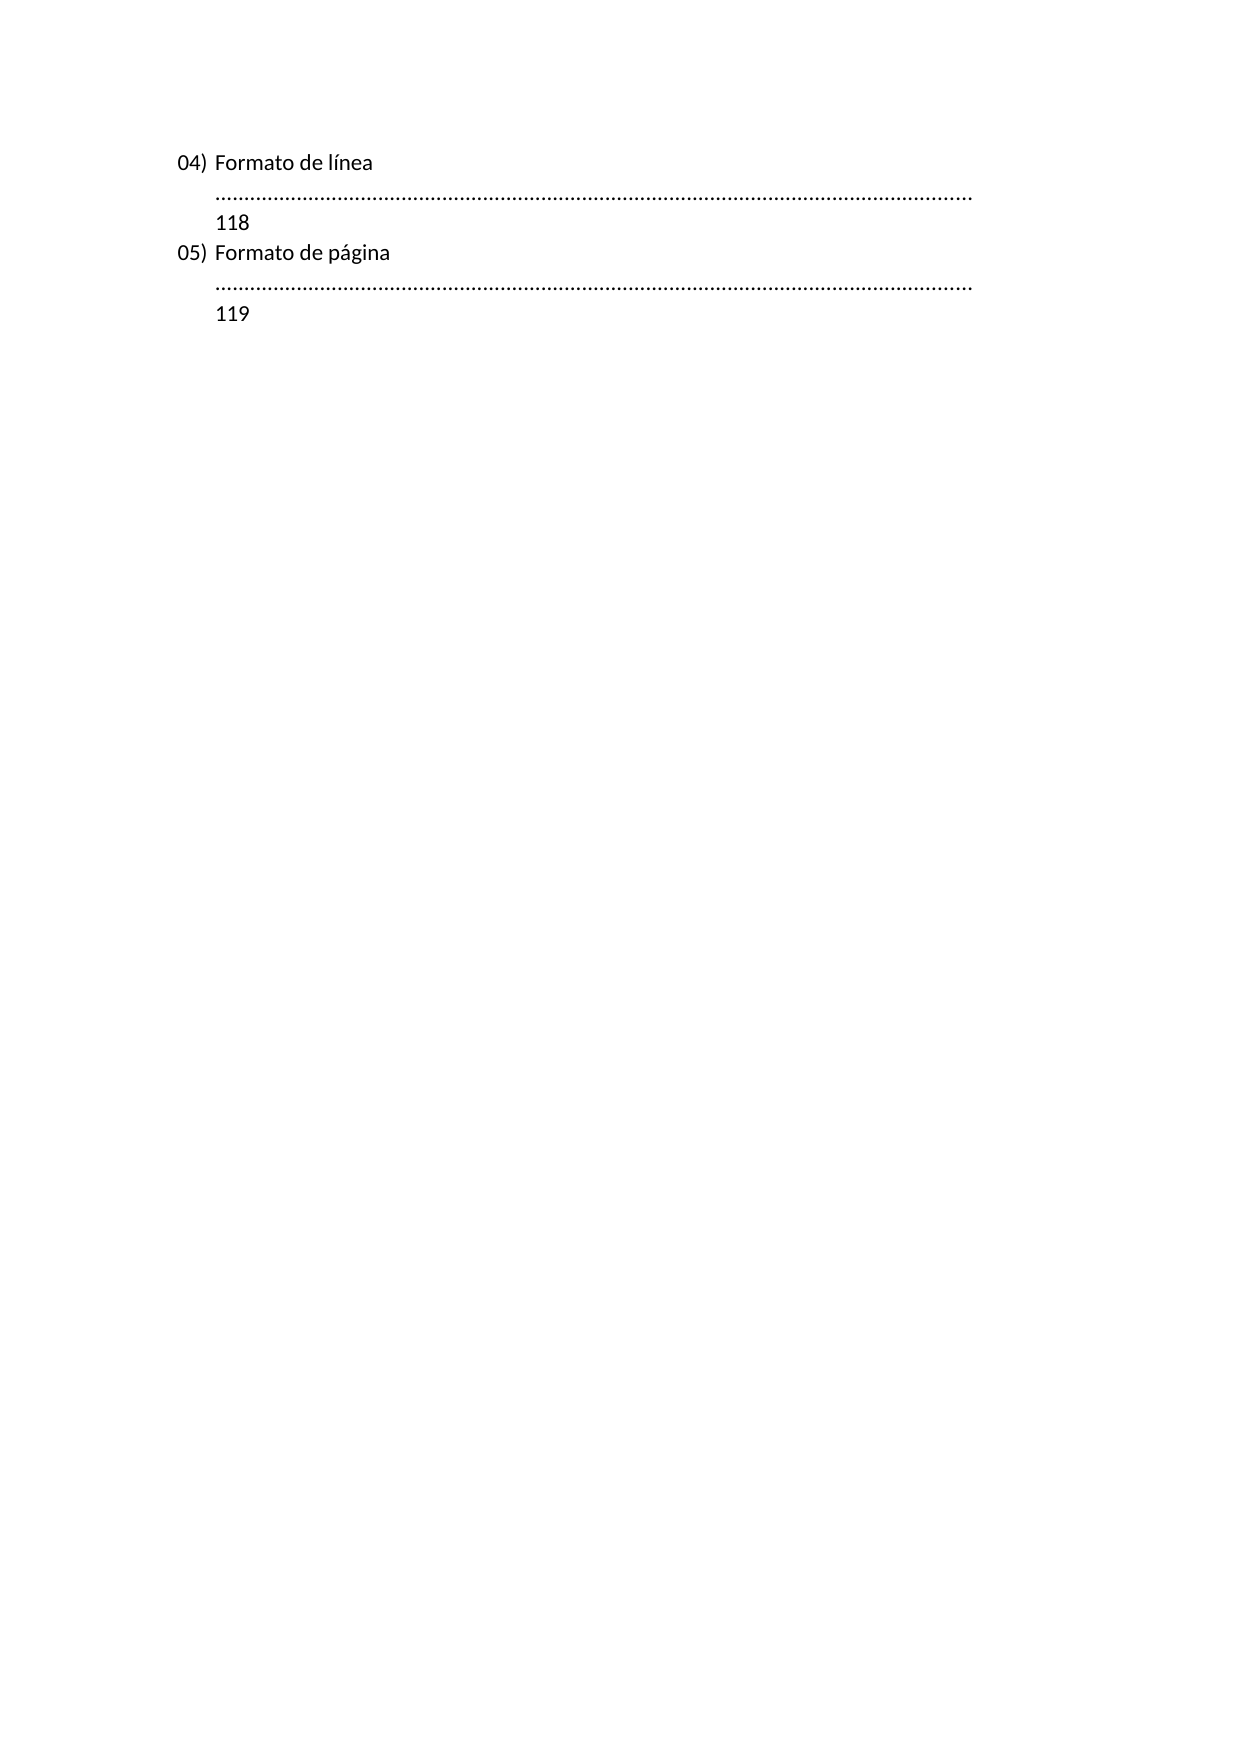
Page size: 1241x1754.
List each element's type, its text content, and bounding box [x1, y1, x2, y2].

list Formato de página 119 [177, 238, 974, 327]
list Formato de línea 118 [177, 148, 974, 236]
